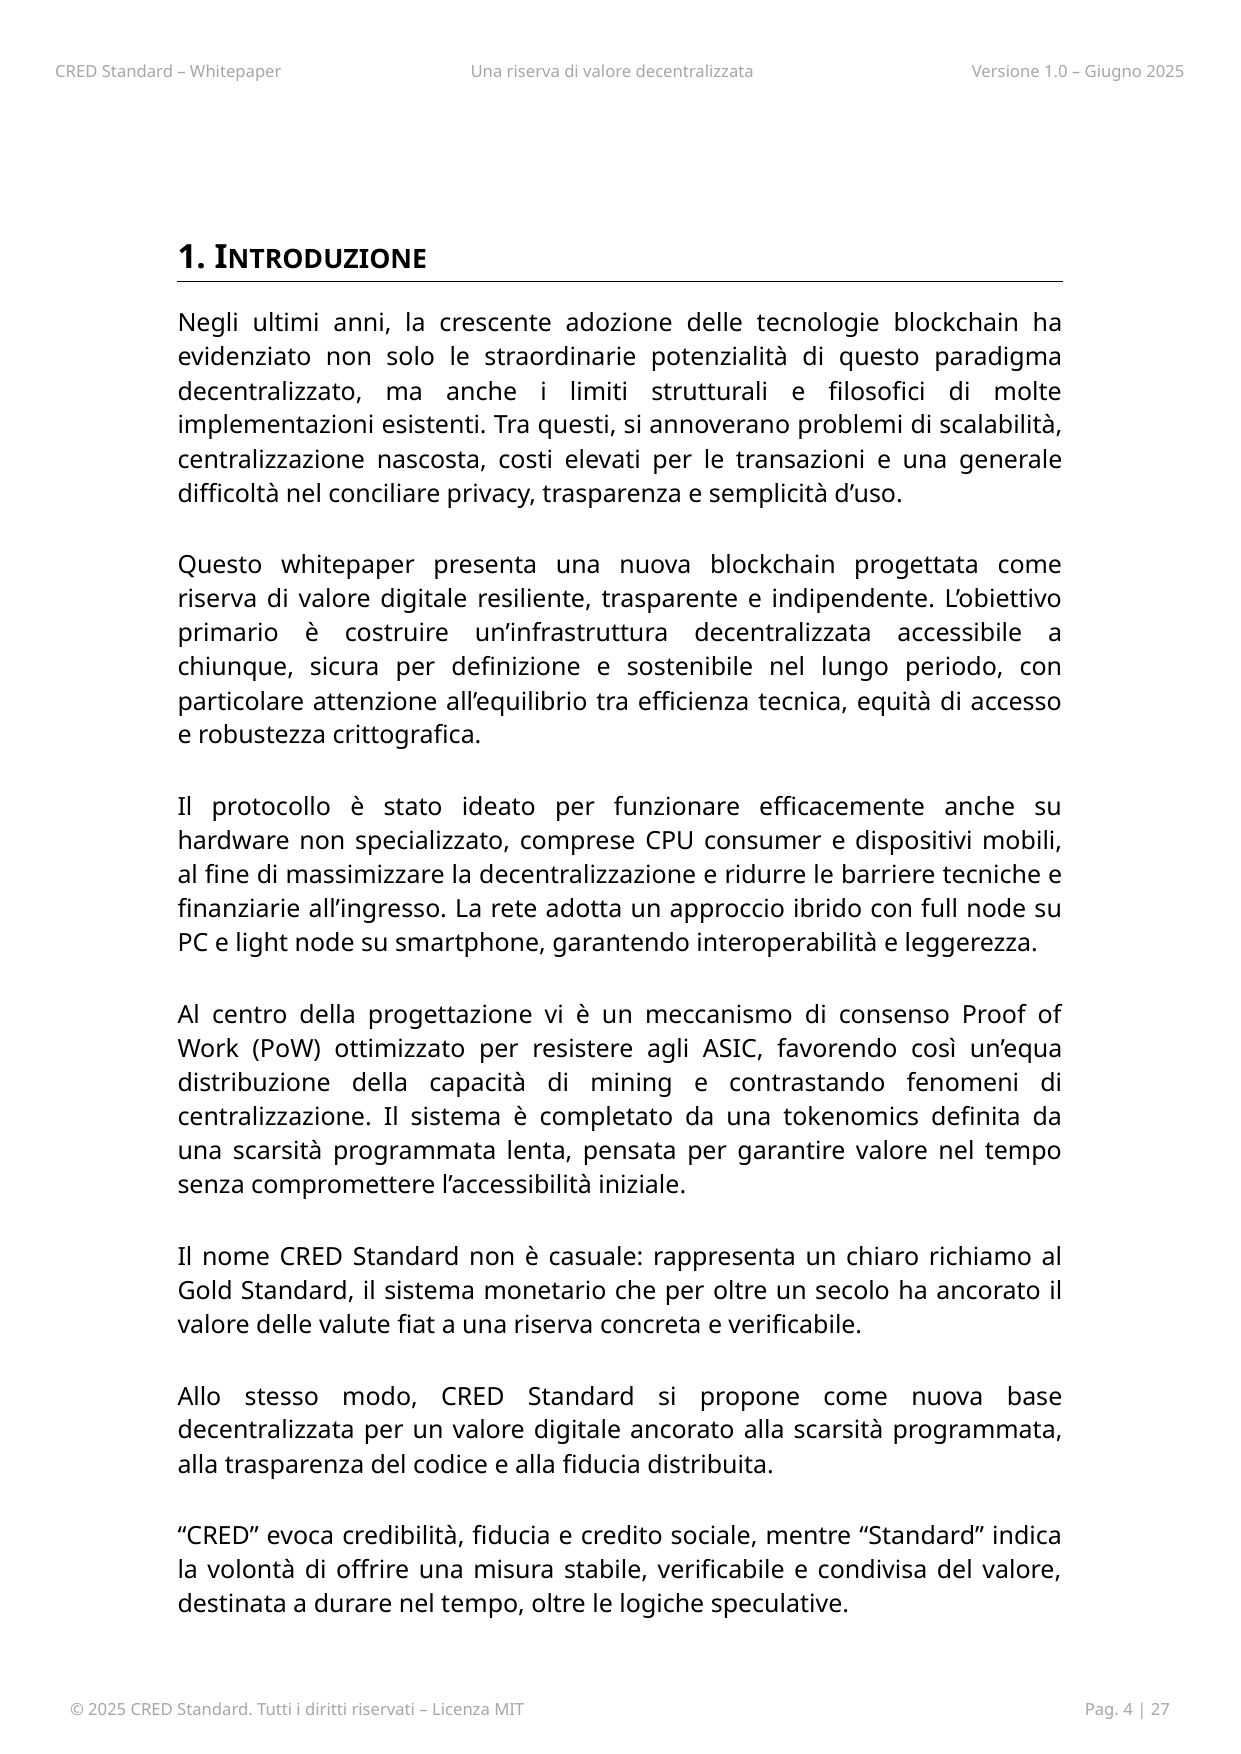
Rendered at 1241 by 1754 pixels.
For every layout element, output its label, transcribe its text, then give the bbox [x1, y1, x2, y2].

text Al centro della progettazione vi è un meccanismo di consenso Proof of Work (PoW) ottimizzato per resistere agli ASIC, favorendo così un’equa distribuzione della capacità di mining e contrastando fenomeni di centralizzazione. Il sistema è completato da una tokenomics definita da una scarsità programmata lenta, pensata per garantire valore nel tempo senza compromettere l’accessibilità iniziale. [177, 997, 1063, 1201]
text Questo whitepaper presenta una nuova blockchain progettata come riserva di valore digitale resiliente, trasparente e indipendente. L’obiettivo primario è costruire un’infrastruttura decentralizzata accessibile a chiunque, sicura per definizione e sostenibile nel lungo periodo, con particolare attenzione all’equilibrio tra efficienza tecnica, equità di accesso e robustezza crittografica. [177, 547, 1063, 751]
text Introduzione [177, 233, 1063, 281]
text Allo stesso modo, CRED Standard si propone come nuova base decentralizzata per un valore digitale ancorato alla scarsità programmata, alla trasparenza del codice e alla fiducia distribuita. [177, 1378, 1063, 1480]
text “CRED” evoca credibilità, fiducia e credito sociale, mentre “Standard” indica la volontà di offrire una misura stabile, verificabile e condivisa del valore, destinata a durare nel tempo, oltre le logiche speculative. [177, 1518, 1063, 1620]
text Il protocollo è stato ideato per funzionare efficacemente anche su hardware non specializzato, comprese CPU consumer e dispositivi mobili, al fine di massimizzare la decentralizzazione e ridurre le barriere tecniche e finanziarie all’ingresso. La rete adotta un approccio ibrido con full node su PC e light node su smartphone, garantendo interoperabilità e leggerezza. [177, 789, 1063, 959]
text Negli ultimi anni, la crescente adozione delle tecnologie blockchain ha evidenziato non solo le straordinarie potenzialità di questo paradigma decentralizzato, ma anche i limiti strutturali e filosofici di molte implementazioni esistenti. Tra questi, si annoverano problemi di scalabilità, centralizzazione nascosta, costi elevati per le transazioni e una generale difficoltà nel conciliare privacy, trasparenza e semplicità d’uso. [177, 305, 1063, 509]
text Il nome CRED Standard non è casuale: rappresenta un chiaro richiamo al Gold Standard, il sistema monetario che per oltre un secolo ha ancorato il valore delle valute fiat a una riserva concreta e verificabile. [177, 1238, 1063, 1341]
